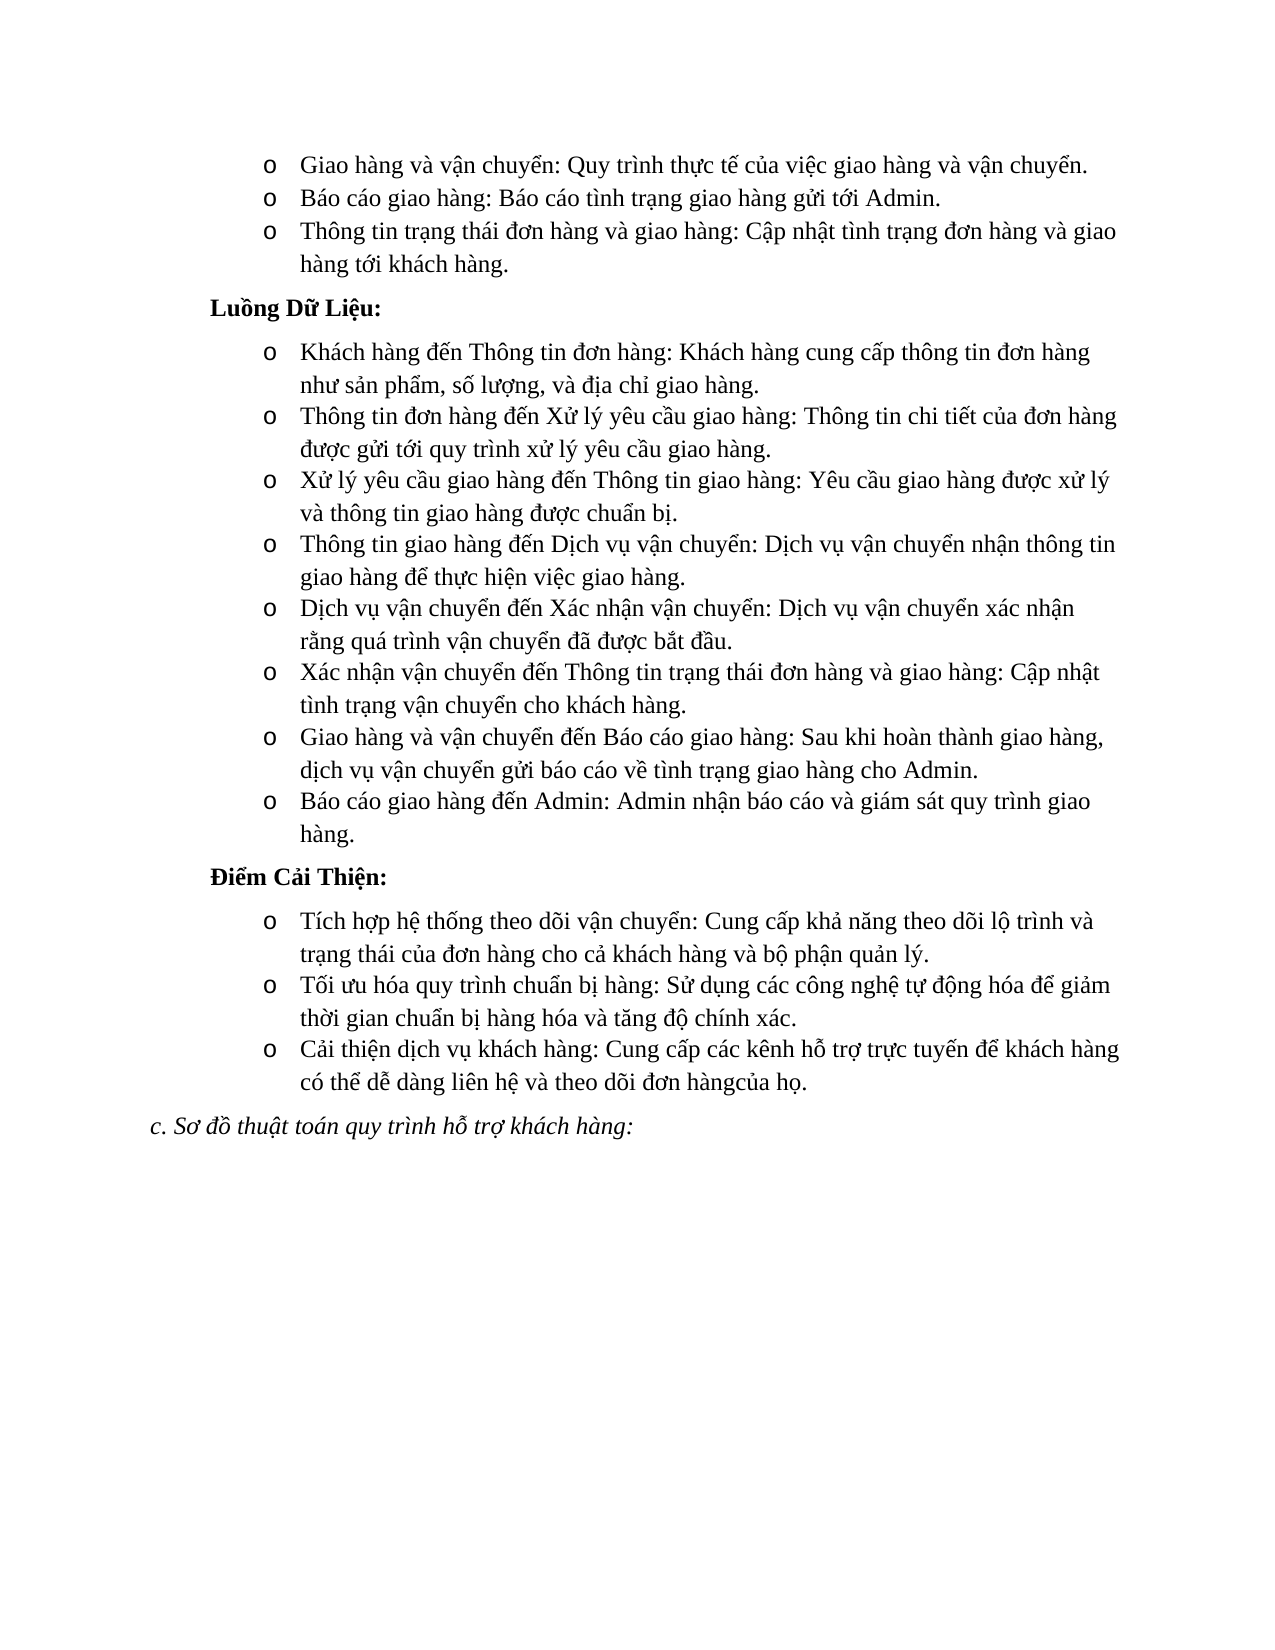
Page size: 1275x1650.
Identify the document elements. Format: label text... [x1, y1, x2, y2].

text Luồng Dữ Liệu: [210, 293, 1125, 322]
list Báo cáo giao hàng đến Admin: Admin nhận báo cáo và giám sát quy trình giao hàng. [262, 786, 1125, 848]
list Tối ưu hóa quy trình chuẩn bị hàng: Sử dụng các công nghệ tự động hóa để giảm thời gian chuẩn bị hàng hóa và tăng độ chính xác. [262, 970, 1125, 1032]
list Thông tin giao hàng đến Dịch vụ vận chuyển: Dịch vụ vận chuyển nhận thông tin giao hàng để thực hiện việc giao hàng. [262, 529, 1125, 591]
text Điểm Cải Thiện: [210, 862, 1125, 891]
list Giao hàng và vận chuyển đến Báo cáo giao hàng: Sau khi hoàn thành giao hàng, dịch vụ vận chuyển gửi báo cáo về tình trạng giao hàng cho Admin. [262, 722, 1125, 783]
list Giao hàng và vận chuyển: Quy trình thực tế của việc giao hàng và vận chuyển. [262, 150, 1125, 181]
list Tích hợp hệ thống theo dõi vận chuyển: Cung cấp khả năng theo dõi lộ trình và trạng thái của đơn hàng cho cả khách hàng và bộ phận quản lý. [262, 906, 1125, 968]
list Xác nhận vận chuyển đến Thông tin trạng thái đơn hàng và giao hàng: Cập nhật tình trạng vận chuyển cho khách hàng. [262, 657, 1125, 719]
text c. Sơ đồ thuật toán quy trình hỗ trợ khách hàng: [150, 1111, 1125, 1140]
list Dịch vụ vận chuyển đến Xác nhận vận chuyển: Dịch vụ vận chuyển xác nhận rằng quá trình vận chuyển đã được bắt đầu. [262, 593, 1125, 655]
list Thông tin trạng thái đơn hàng và giao hàng: Cập nhật tình trạng đơn hàng và giao hàng tới khách hàng. [262, 216, 1125, 278]
list Xử lý yêu cầu giao hàng đến Thông tin giao hàng: Yêu cầu giao hàng được xử lý và thông tin giao hàng được chuẩn bị. [262, 465, 1125, 527]
list Báo cáo giao hàng: Báo cáo tình trạng giao hàng gửi tới Admin. [262, 183, 1125, 214]
list Khách hàng đến Thông tin đơn hàng: Khách hàng cung cấp thông tin đơn hàng như sản phẩm, số lượng, và địa chỉ giao hàng. [262, 337, 1125, 398]
list Cải thiện dịch vụ khách hàng: Cung cấp các kênh hỗ trợ trực tuyến để khách hàng có thể dễ dàng liên hệ và theo dõi đơn hàngcủa họ. [262, 1034, 1125, 1096]
list Thông tin đơn hàng đến Xử lý yêu cầu giao hàng: Thông tin chi tiết của đơn hàng được gửi tới quy trình xử lý yêu cầu giao hàng. [262, 401, 1125, 463]
